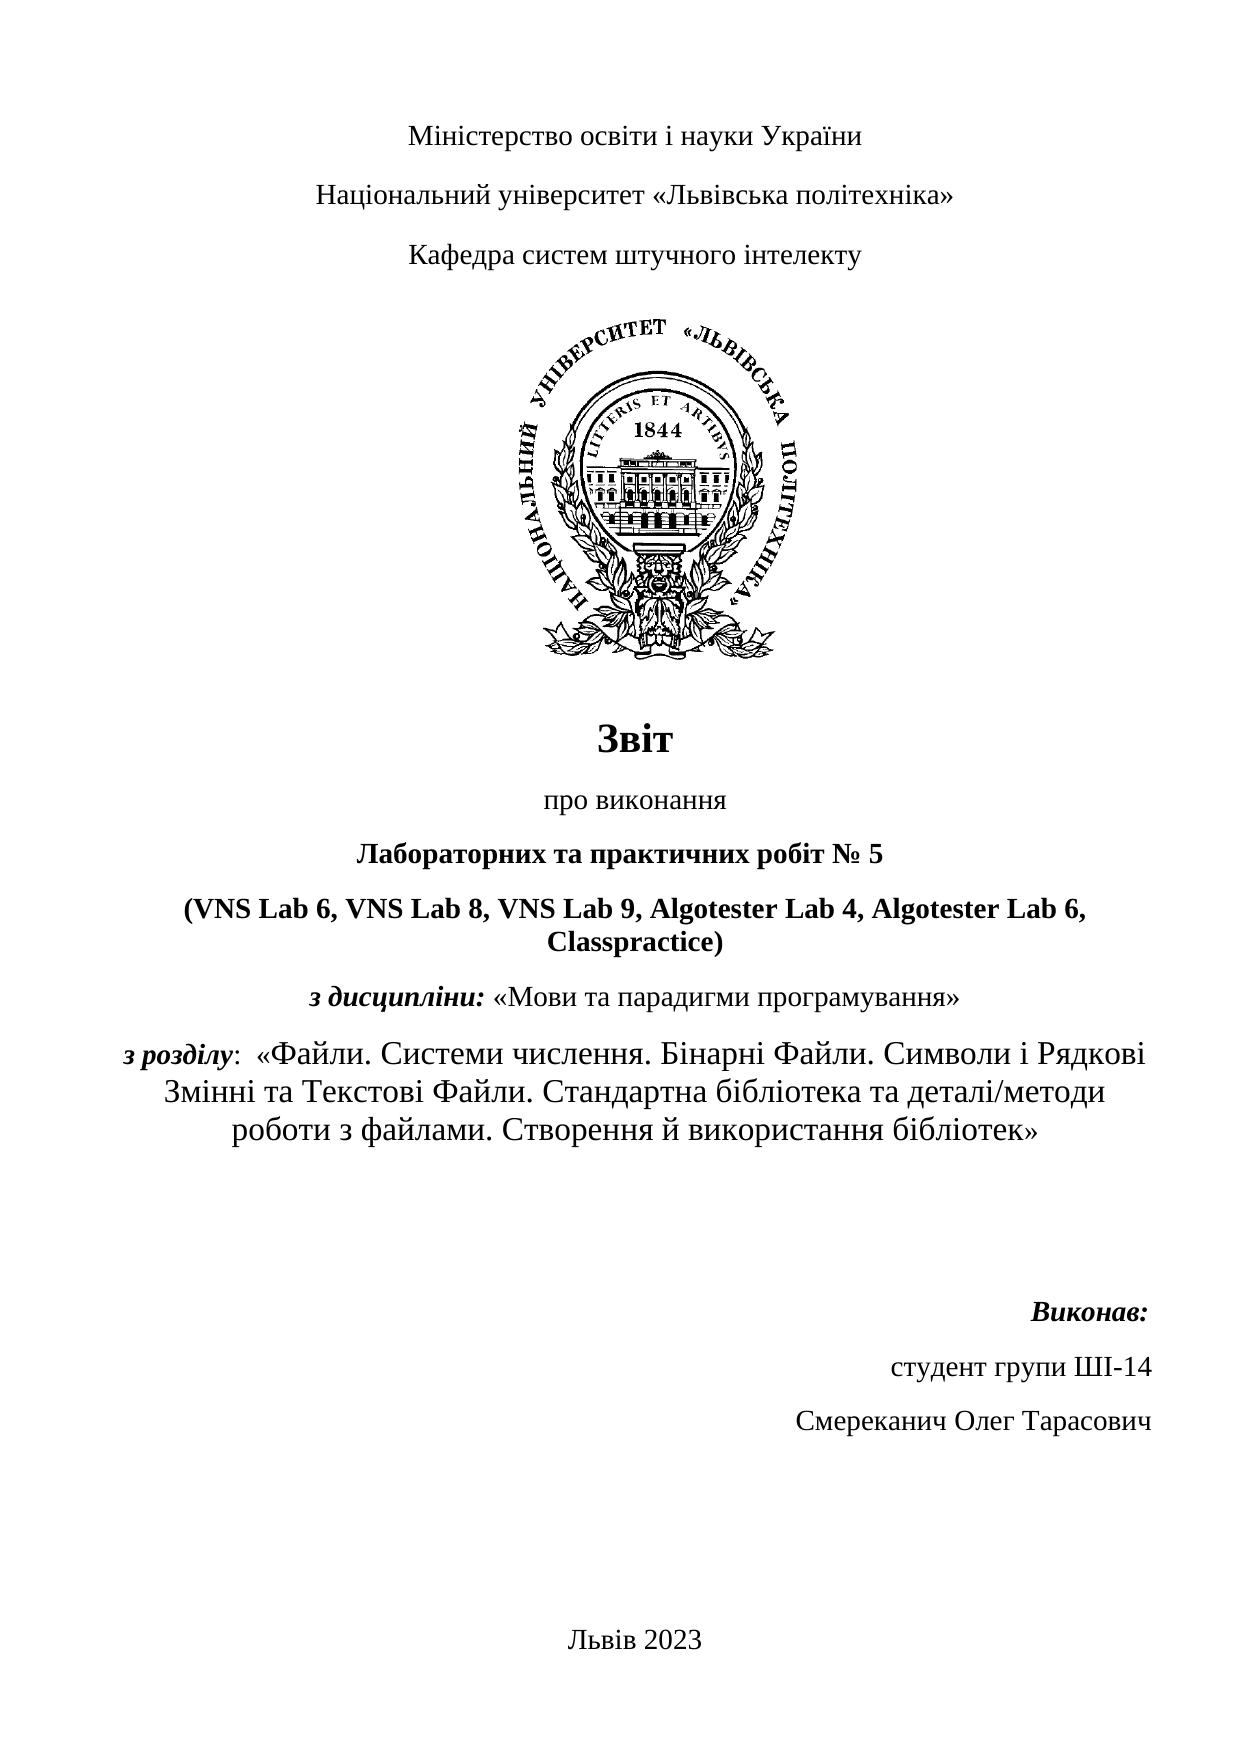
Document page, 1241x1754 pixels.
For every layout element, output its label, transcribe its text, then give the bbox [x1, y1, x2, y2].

text Міністерство освіти і науки України [118, 118, 1152, 152]
text з розділу: «Файли. Системи числення. Бінарні Файли. Символи і Рядкові Змінні та Текстові Файли. Стандартна бібліотека та деталі/методи роботи з файлами. Створення й використання бібліотек» [1024, 1033, 1152, 1148]
text з розділу: «Файли. Системи числення. Бінарні Файли. Символи і Рядкові Змінні та Текстові Файли. Стандартна бібліотека та деталі/методи роботи з файлами. Створення й використання бібліотек» [118, 1033, 270, 1148]
text про виконання [118, 782, 1152, 816]
text Виконав: [118, 1294, 1152, 1328]
text Смереканич Олег Тарасович [118, 1403, 1152, 1437]
text студент групи ШІ-14 [118, 1349, 1152, 1382]
text Звіт [118, 713, 1152, 761]
text Лабораторних та практичних робіт № 5 [118, 836, 1152, 870]
text з дисципліни: «Мови та парадигми програмування» [118, 979, 1152, 1012]
picture [518, 319, 797, 662]
text Національний університет «Львівська політехніка» [118, 177, 1152, 211]
text (VNS Lab 6, VNS Lab 8, VNS Lab 9, Algotester Lab 4, Algotester Lab 6, Classpractice) [118, 891, 1152, 958]
text Кафедра систем штучного інтелекту [118, 237, 1152, 270]
